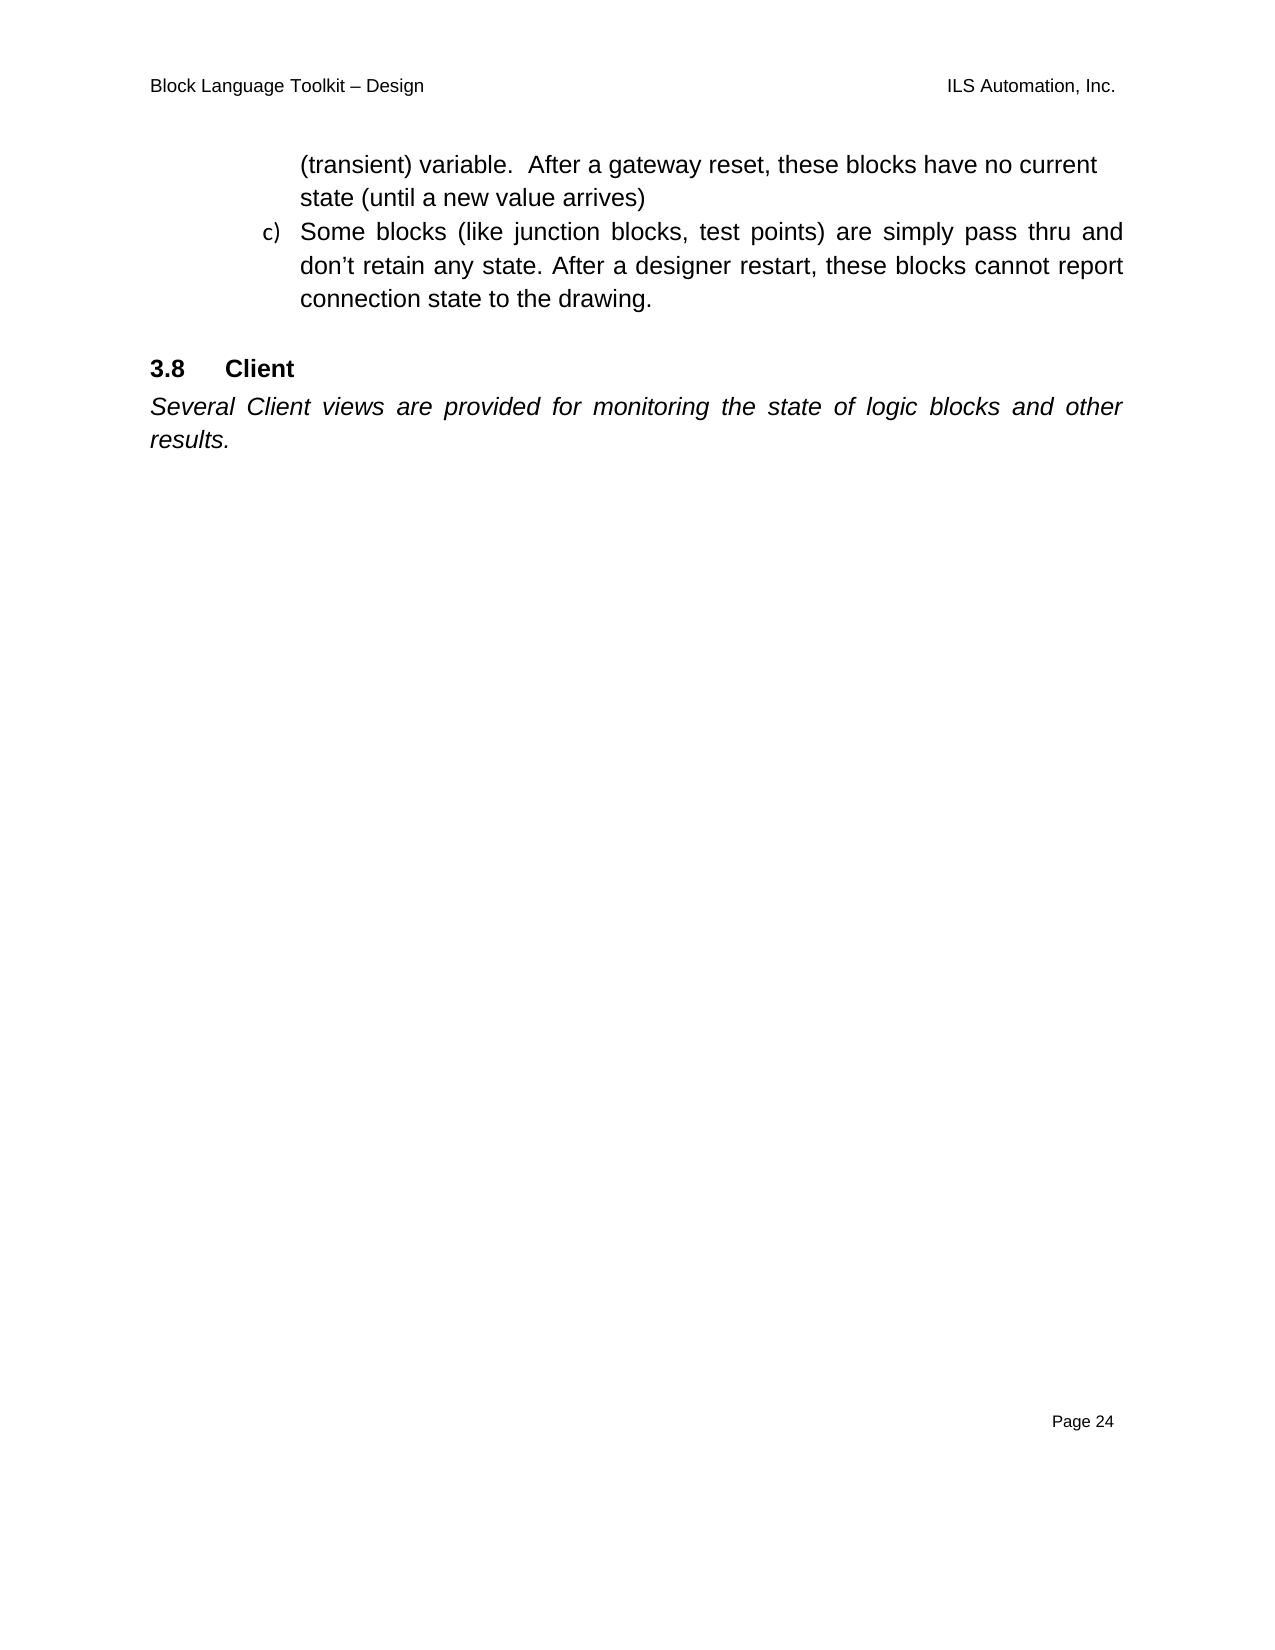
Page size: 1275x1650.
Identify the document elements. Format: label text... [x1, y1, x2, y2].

subtitle Client [150, 354, 1125, 383]
list Some blocks (like junction blocks, test points) are simply pass thru and don’t retain any state. After a designer restart, these blocks cannot report connection state to the drawing. [262, 216, 1125, 313]
text Several Client views are provided for monitoring the state of logic blocks and other results. [150, 392, 1125, 453]
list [262, 150, 1125, 212]
